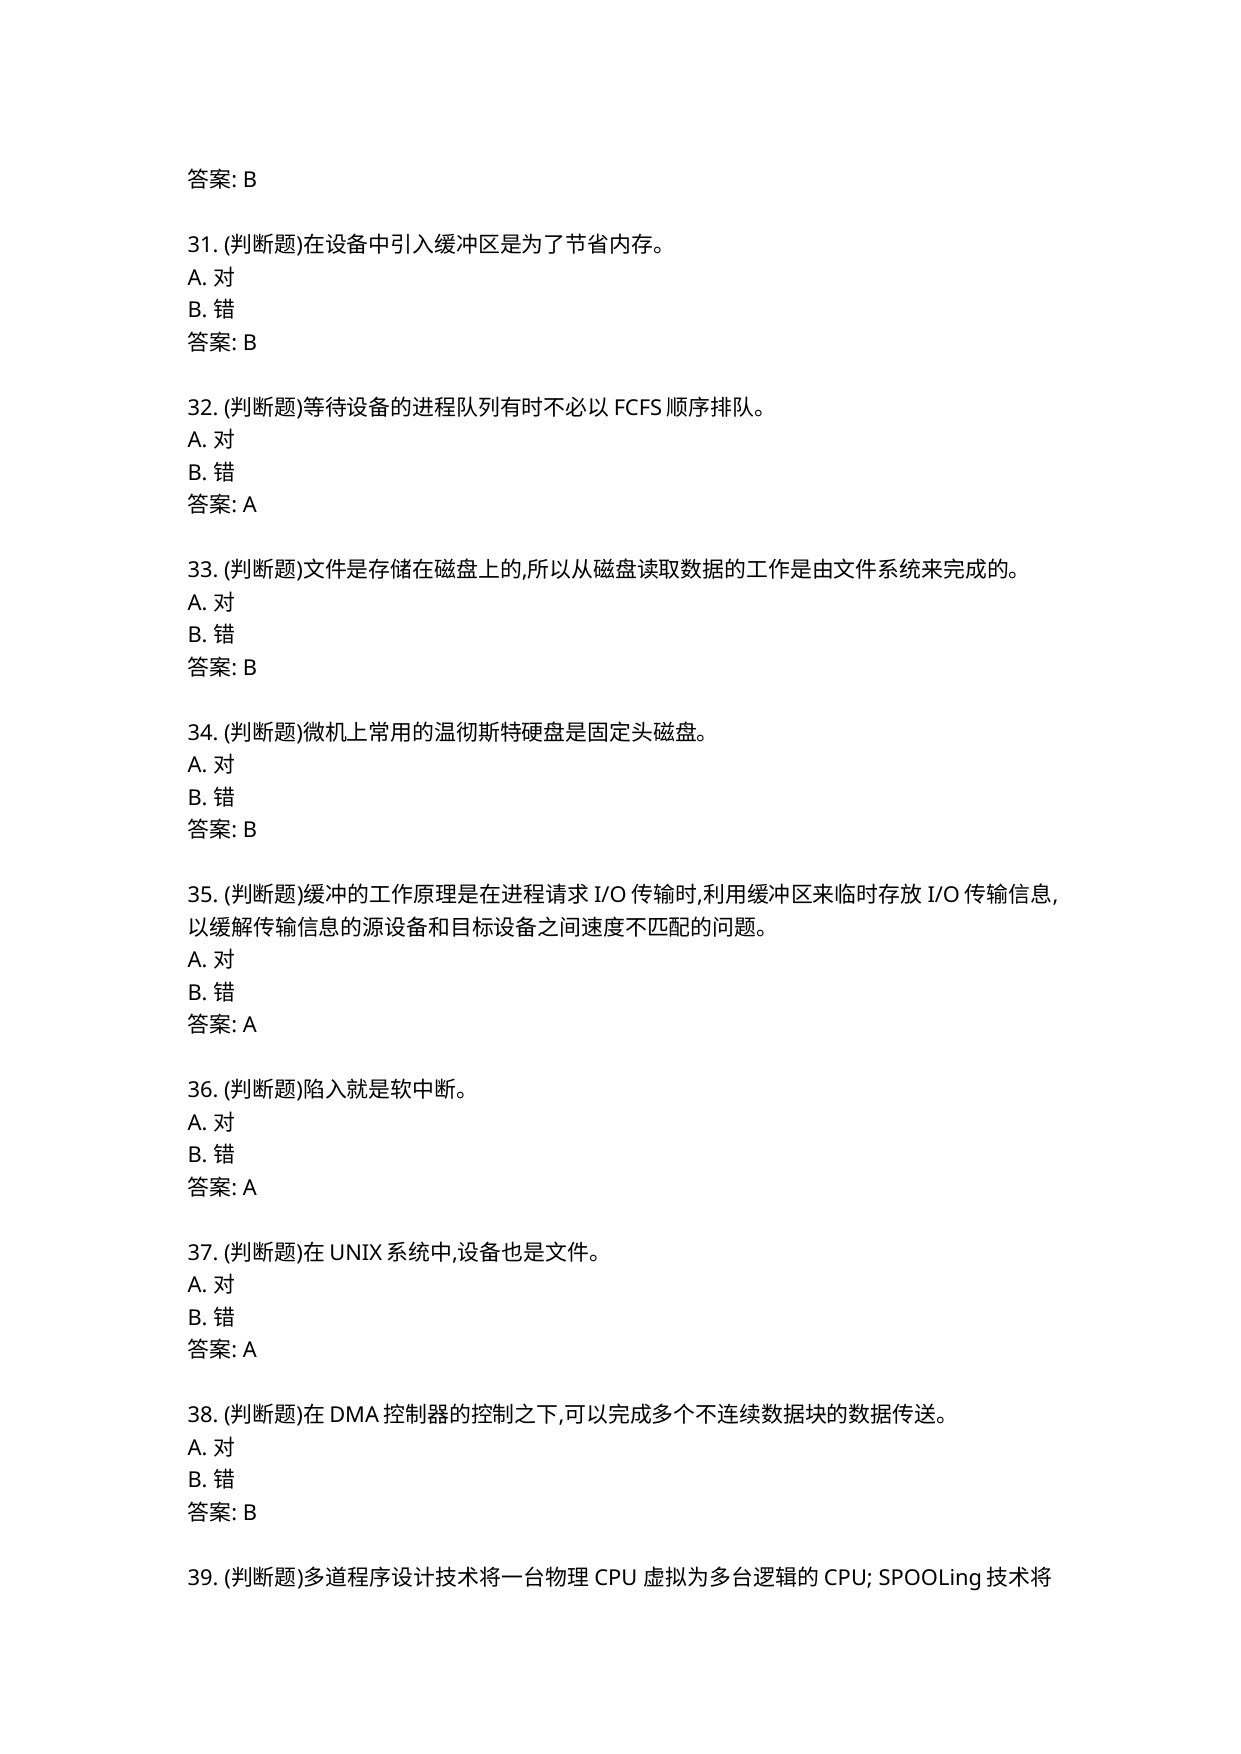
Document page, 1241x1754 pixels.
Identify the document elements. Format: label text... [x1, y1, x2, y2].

text B. 错 [187, 1137, 1053, 1169]
text A. 对 [187, 747, 1053, 779]
text 37. (判断题)在UNIX系统中,设备也是文件。 [187, 1234, 1053, 1267]
text 答案: A [187, 1007, 1053, 1039]
text 答案: B [187, 324, 1053, 357]
text 35. (判断题)缓冲的工作原理是在进程请求I/O传输时,利用缓冲区来临时存放I/O传输信息,以缓解传输信息的源设备和目标设备之间速度不匹配的问题。 [187, 877, 1053, 942]
text B. 错 [187, 779, 1053, 812]
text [187, 1559, 1053, 1592]
text 31. (判断题)在设备中引入缓冲区是为了节省内存。 [187, 227, 1053, 259]
text 答案: B [187, 649, 1053, 682]
text 答案: B [187, 162, 1053, 194]
text A. 对 [187, 584, 1053, 617]
text A. 对 [187, 942, 1053, 974]
text 34. (判断题)微机上常用的温彻斯特硬盘是固定头磁盘。 [187, 714, 1053, 747]
text A. 对 [187, 1267, 1053, 1299]
text 36. (判断题)陷入就是软中断。 [187, 1072, 1053, 1104]
text 答案: B [187, 1494, 1053, 1527]
text A. 对 [187, 422, 1053, 454]
text A. 对 [187, 1429, 1053, 1462]
text 32. (判断题)等待设备的进程队列有时不必以FCFS顺序排队。 [187, 389, 1053, 422]
text 答案: A [187, 1169, 1053, 1202]
text B. 错 [187, 454, 1053, 487]
text B. 错 [187, 617, 1053, 649]
text 33. (判断题)文件是存储在磁盘上的,所以从磁盘读取数据的工作是由文件系统来完成的。 [187, 552, 1053, 584]
text B. 错 [187, 974, 1053, 1007]
text 答案: A [187, 1332, 1053, 1364]
text B. 错 [187, 292, 1053, 324]
text 答案: A [187, 487, 1053, 519]
text 38. (判断题)在DMA控制器的控制之下,可以完成多个不连续数据块的数据传送。 [187, 1397, 1053, 1429]
text B. 错 [187, 1462, 1053, 1494]
text B. 错 [187, 1299, 1053, 1332]
text A. 对 [187, 1104, 1053, 1137]
text 答案: B [187, 812, 1053, 844]
text A. 对 [187, 259, 1053, 292]
